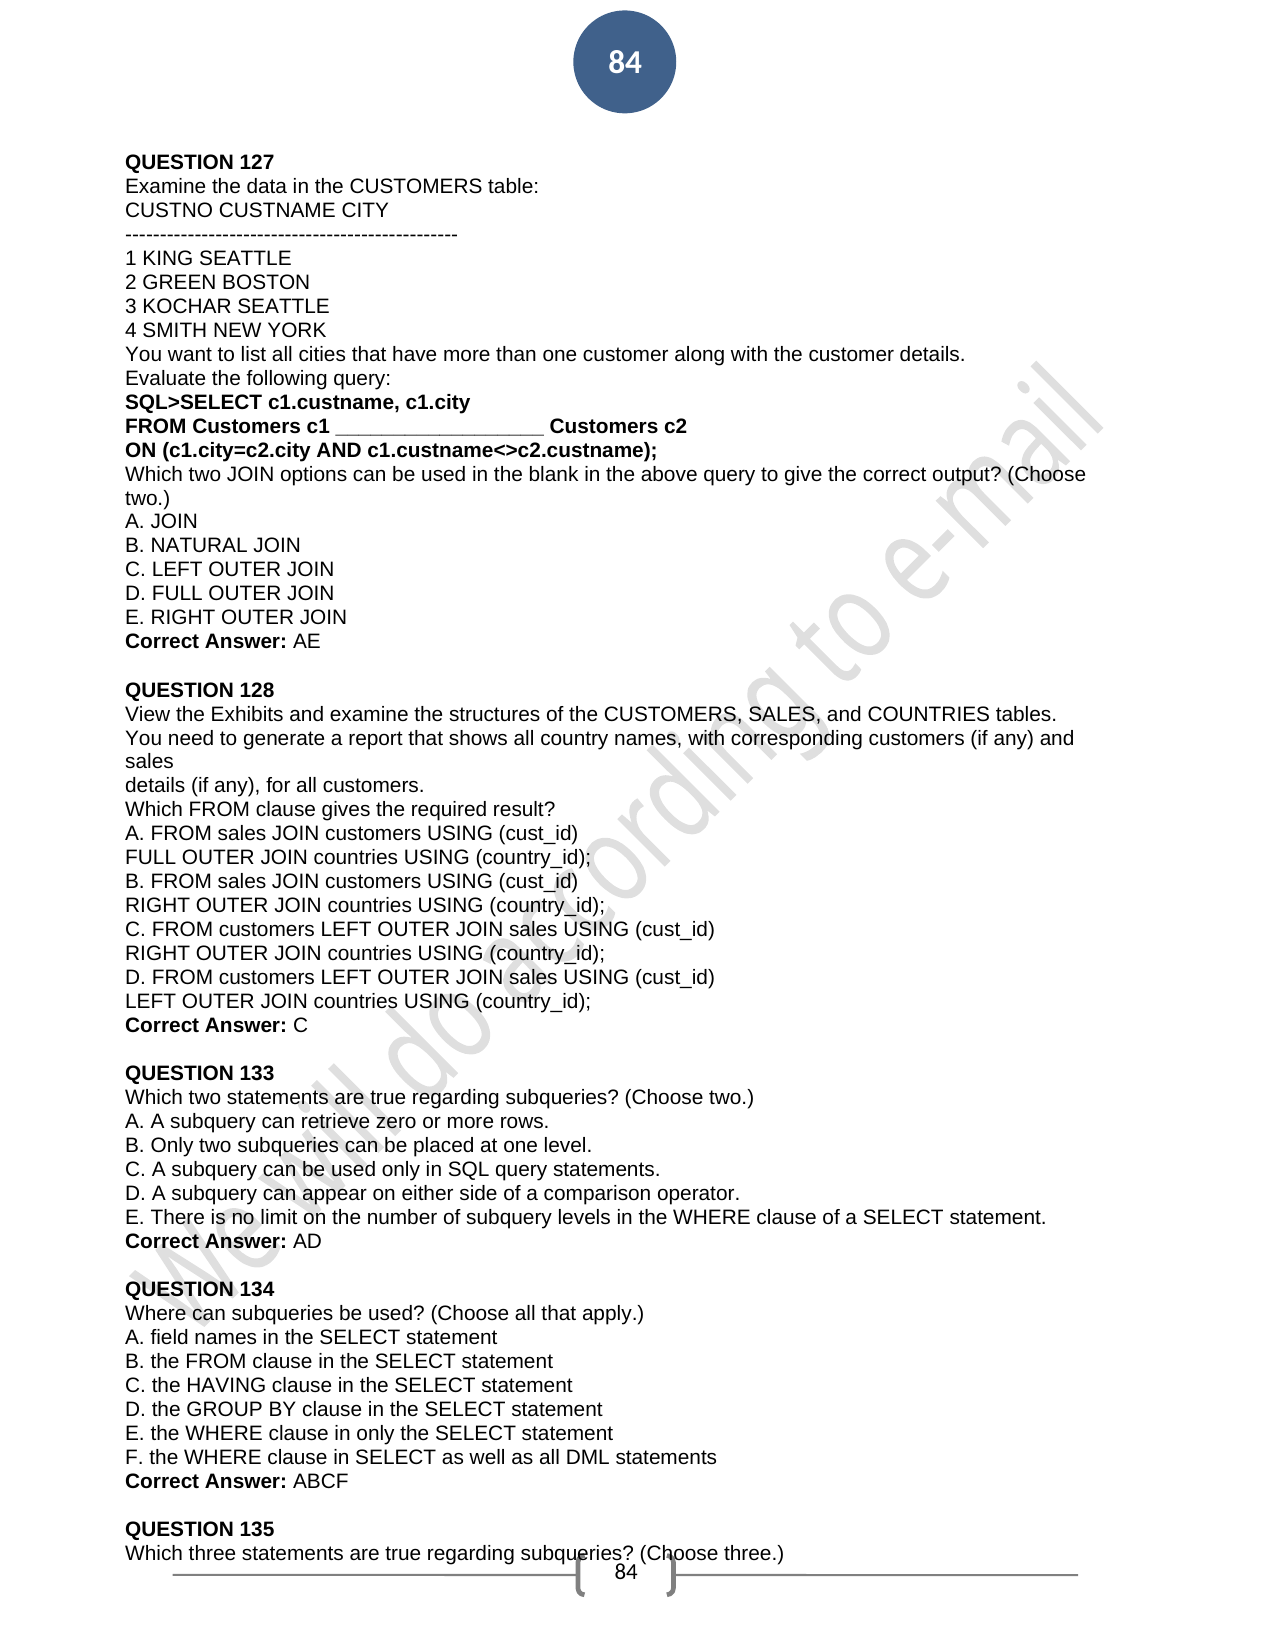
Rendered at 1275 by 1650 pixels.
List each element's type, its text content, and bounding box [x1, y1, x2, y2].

text A. A subquery can retrieve zero or more rows. [125, 1109, 1125, 1133]
text Where can subqueries be used? (Choose all that apply.) [125, 1301, 1125, 1325]
text QUESTION 135 [125, 1517, 1125, 1541]
text D. the GROUP BY clause in the SELECT statement [125, 1397, 1125, 1421]
text Which three statements are true regarding subqueries? (Choose three.) [125, 1541, 1125, 1565]
text QUESTION 127 [125, 150, 1125, 174]
text F. the WHERE clause in SELECT as well as all DML statements [125, 1445, 1125, 1469]
text C. the HAVING clause in the SELECT statement [125, 1373, 1125, 1397]
text A. field names in the SELECT statement [125, 1325, 1125, 1349]
text 1 KING SEATTLE [125, 246, 1125, 270]
text B. Only two subqueries can be placed at one level. [125, 1133, 1125, 1157]
text E. RIGHT OUTER JOIN [125, 605, 1125, 629]
text SQL>SELECT c1.custname, c1.city [125, 389, 1125, 413]
text FULL OUTER JOIN countries USING (country_id); [125, 845, 1125, 869]
text D. A subquery can appear on either side of a comparison operator. [125, 1181, 1125, 1205]
text Which two statements are true regarding subqueries? (Choose two.) [125, 1085, 1125, 1109]
text CUSTNO CUSTNAME CITY [125, 198, 1125, 222]
text B. NATURAL JOIN [125, 533, 1125, 557]
text RIGHT OUTER JOIN countries USING (country_id); [125, 941, 1125, 965]
text QUESTION 133 [125, 1061, 1125, 1085]
text You want to list all cities that have more than one customer along with the customer details. [125, 342, 1125, 366]
text 3 KOCHAR SEATTLE [125, 294, 1125, 318]
text Which FROM clause gives the required result? [125, 797, 1125, 821]
text LEFT OUTER JOIN countries USING (country_id); [125, 989, 1125, 1013]
text Correct Answer: C [125, 1013, 1125, 1037]
text ------------------------------------------------ [125, 222, 1125, 246]
text You need to generate a report that shows all country names, with corresponding customers (if any) and sales [125, 725, 1125, 773]
text details (if any), for all customers. [125, 773, 1125, 797]
text D. FULL OUTER JOIN [125, 581, 1125, 605]
text Which two JOIN options can be used in the blank in the above query to give the correct output? (Choose two.) [125, 461, 1125, 509]
text 4 SMITH NEW YORK [125, 318, 1125, 342]
text C. A subquery can be used only in SQL query statements. [125, 1157, 1125, 1181]
text 2 GREEN BOSTON [125, 270, 1125, 294]
text A. JOIN [125, 509, 1125, 533]
text A. FROM sales JOIN customers USING (cust_id) [125, 821, 1125, 845]
text E. the WHERE clause in only the SELECT statement [125, 1421, 1125, 1445]
text QUESTION 128 [125, 677, 1125, 701]
text E. There is no limit on the number of subquery levels in the WHERE clause of a SELECT statement. [125, 1205, 1125, 1229]
text ON (c1.city=c2.city AND c1.custname<>c2.custname); [125, 437, 1125, 461]
text View the Exhibits and examine the structures of the CUSTOMERS, SALES, and COUNTRIES tables. [125, 701, 1125, 725]
text B. the FROM clause in the SELECT statement [125, 1349, 1125, 1373]
text RIGHT OUTER JOIN countries USING (country_id); [125, 893, 1125, 917]
text Correct Answer: ABCF [125, 1469, 1125, 1493]
text QUESTION 134 [125, 1277, 1125, 1301]
text FROM Customers c1 __________________ Customers c2 [125, 413, 1125, 437]
text Correct Answer: AE [125, 629, 1125, 653]
text Evaluate the following query: [125, 366, 1125, 389]
text Examine the data in the CUSTOMERS table: [125, 174, 1125, 198]
text D. FROM customers LEFT OUTER JOIN sales USING (cust_id) [125, 965, 1125, 989]
text C. FROM customers LEFT OUTER JOIN sales USING (cust_id) [125, 917, 1125, 941]
text C. LEFT OUTER JOIN [125, 557, 1125, 581]
text B. FROM sales JOIN customers USING (cust_id) [125, 869, 1125, 893]
text Correct Answer: AD [125, 1229, 1125, 1253]
